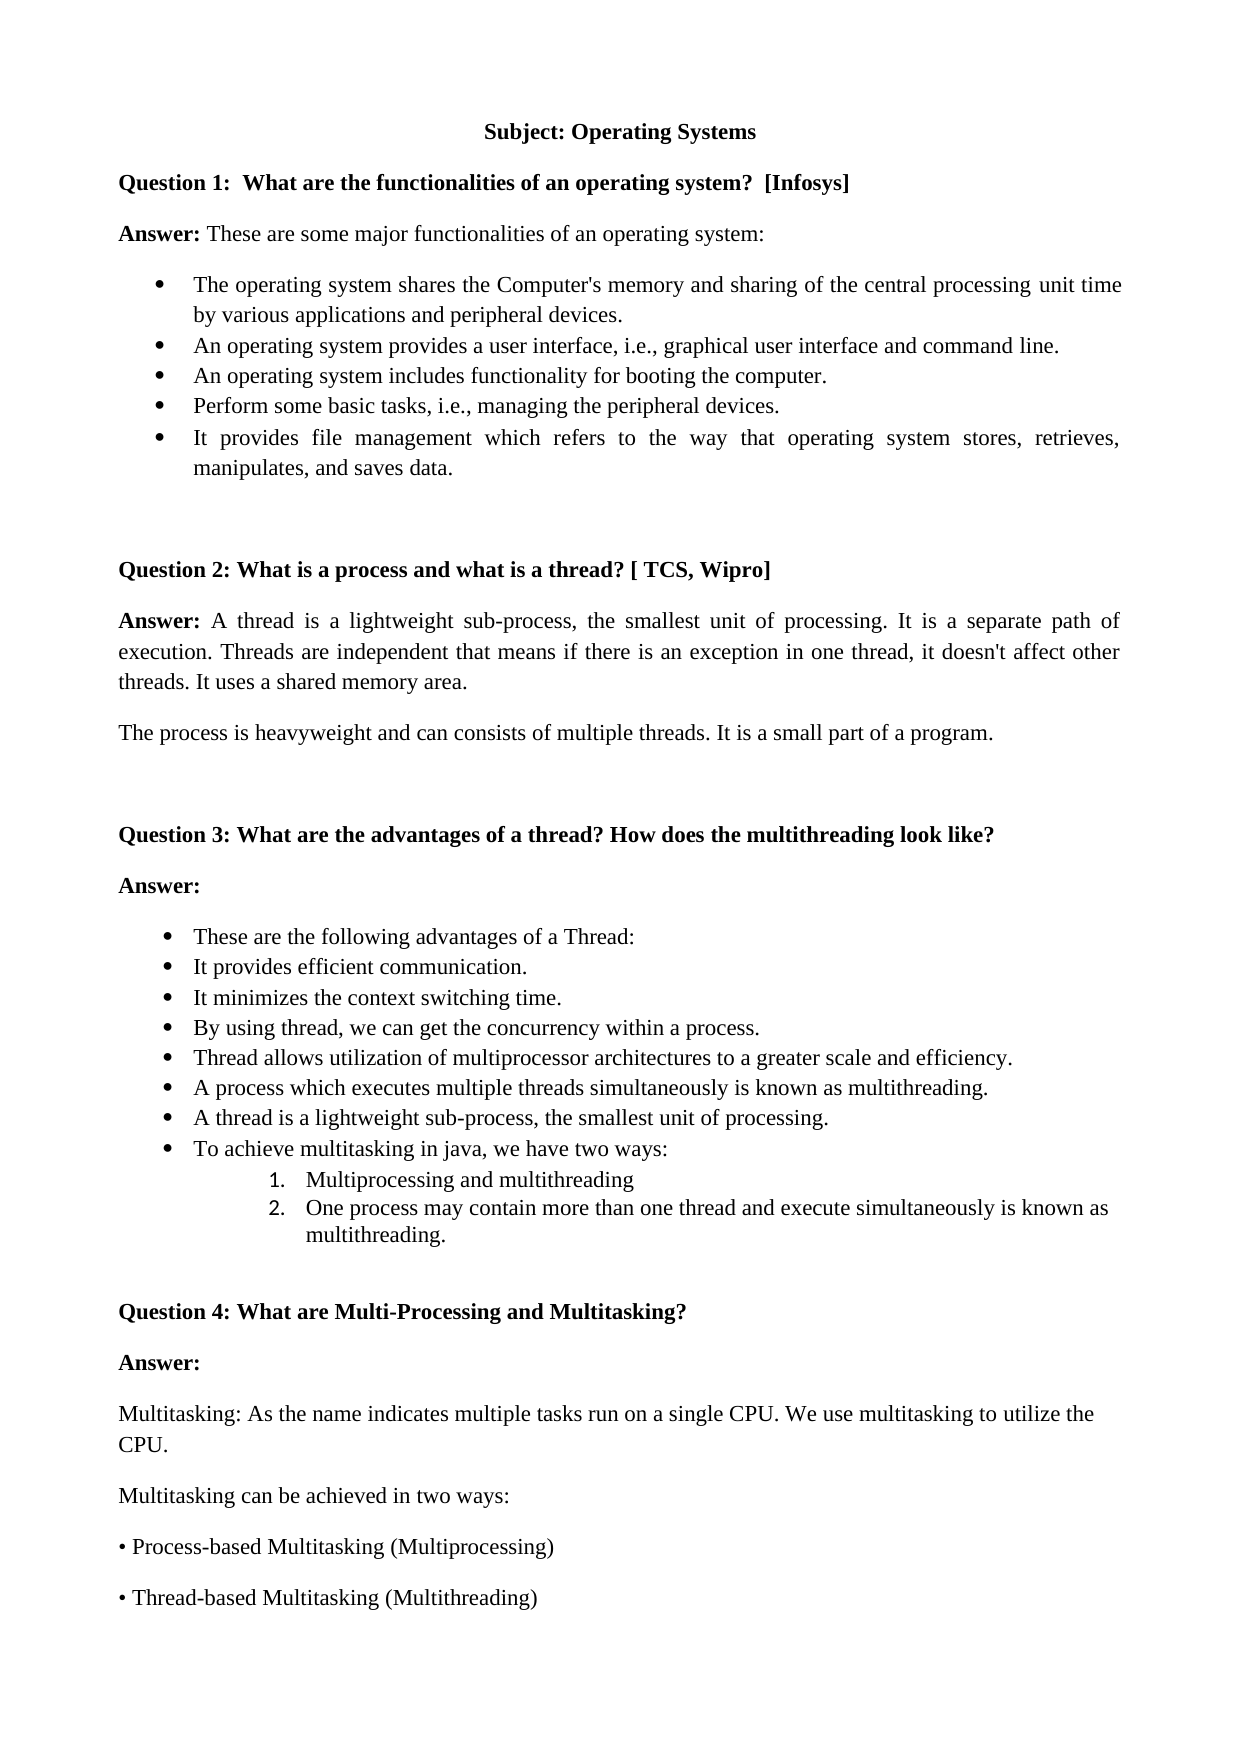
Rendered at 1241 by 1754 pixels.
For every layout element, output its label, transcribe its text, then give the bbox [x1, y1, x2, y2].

text The process is heavyweight and can consists of multiple threads. It is a small part of a program. [118, 719, 1122, 745]
text Answer: A thread is a lightweight sub-process, the smallest unit of processing. It is a separate path of execution. Threads are independent that means if there is an exception in one thread, it doesn't affect other threads. It uses a shared memory area. [118, 608, 1122, 694]
list A thread is a lightweight sub-process, the smallest unit of processing. [164, 1104, 1122, 1131]
list By using thread, we can get the concurrency within a process. [164, 1014, 1122, 1040]
list It provides efficient communication. [164, 953, 1122, 980]
list Thread allows utilization of multiprocessor architectures to a greater scale and efficiency. [164, 1044, 1122, 1070]
text Multitasking: As the name indicates multiple tasks run on a single CPU. We use multitasking to utilize the CPU. [118, 1400, 1122, 1457]
list To achieve multitasking in java, we have two ways: [164, 1135, 1122, 1161]
text • Thread-based Multitasking (Multithreading) [118, 1584, 1122, 1610]
list Multiprocessing and multithreading [268, 1165, 1122, 1193]
text Answer: These are some major functionalities of an operating system: [118, 220, 1122, 247]
list A process which executes multiple threads simultaneously is known as multithreading. [164, 1074, 1122, 1101]
text Answer: [118, 872, 1122, 898]
text Question 4: What are Multi-Processing and Multitasking? [118, 1298, 1122, 1325]
text Answer: [118, 1349, 1122, 1376]
text Multitasking can be achieved in two ways: [118, 1482, 1122, 1508]
text Question 2: What is a process and what is a thread? [ TCS, Wipro] [118, 557, 1122, 583]
list One process may contain more than one thread and execute simultaneously is known as multithreading. [268, 1193, 1122, 1247]
text Question 1: What are the functionalities of an operating system? [Infosys] [118, 169, 1122, 196]
list It provides file management which refers to the way that operating system stores, retrieves, manipulates, and saves data. [156, 423, 1122, 481]
list An operating system provides a user interface, i.e., graphical user interface and command line. [156, 332, 1122, 358]
text Question 3: What are the advantages of a thread? How does the multithreading look like? [118, 821, 1122, 847]
list It minimizes the context switching time. [164, 984, 1122, 1010]
text Subject: Operating Systems [118, 118, 1122, 144]
text • Process-based Multitasking (Multiprocessing) [118, 1533, 1122, 1559]
list The operating system shares the Computer's memory and sharing of the central processing unit time by various applications and peripheral devices. [156, 271, 1122, 328]
list These are the following advantages of a Thread: [164, 923, 1122, 949]
list An operating system includes functionality for booting the computer. [156, 362, 1122, 388]
list Perform some basic tasks, i.e., managing the peripheral devices. [156, 392, 1122, 419]
